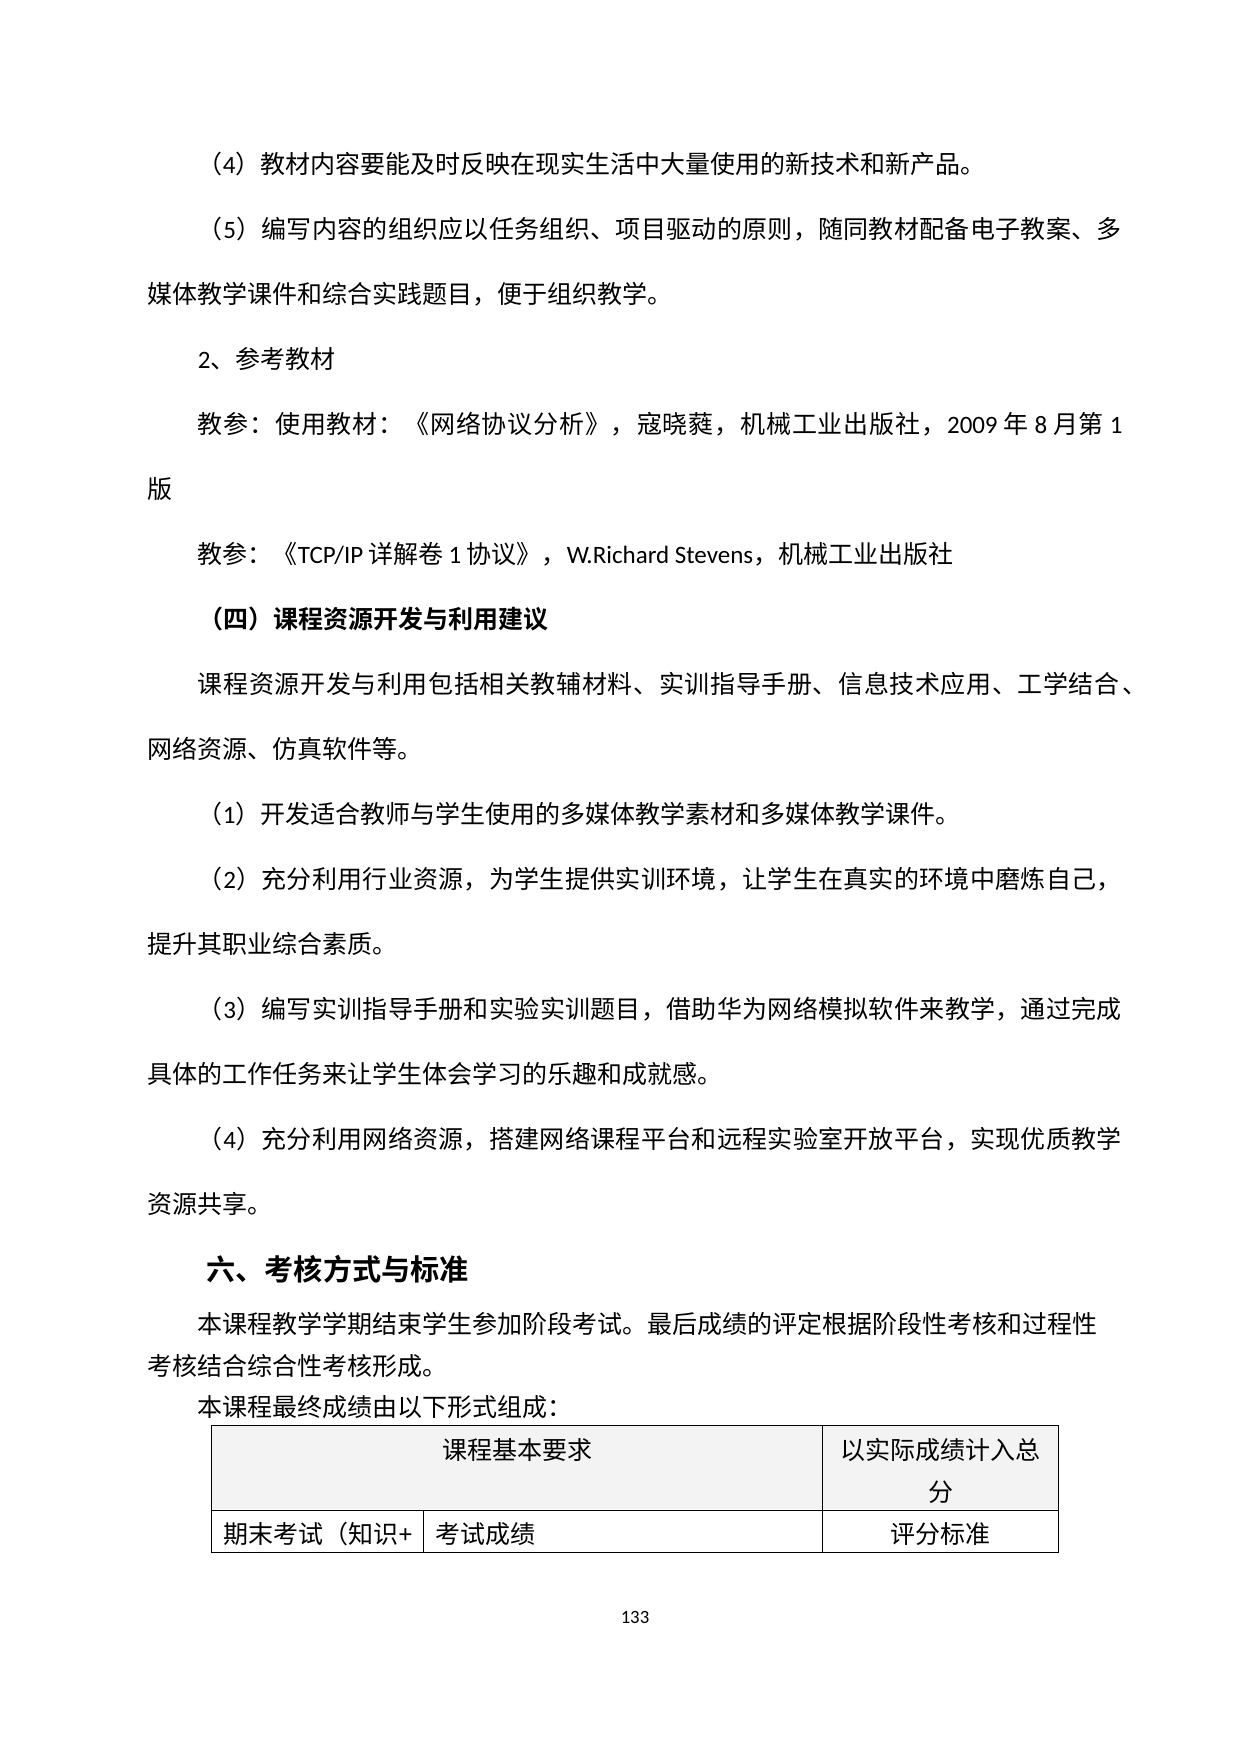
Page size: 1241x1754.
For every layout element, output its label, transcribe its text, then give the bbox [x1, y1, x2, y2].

text （4）教材内容要能及时反映在现实生活中大量使用的新技术和新产品。 [148, 130, 1122, 195]
text 课程资源开发与利用包括相关教辅材料、实训指导手册、信息技术应用、工学结合、网络资源、仿真软件等。 [148, 650, 1122, 780]
text 2、参考教材 [148, 325, 1122, 390]
text （3）编写实训指导手册和实验实训题目，借助华为网络模拟软件来教学，通过完成具体的工作任务来让学生体会学习的乐趣和成就感。 [148, 975, 1122, 1105]
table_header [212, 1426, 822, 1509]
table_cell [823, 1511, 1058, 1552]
text 六、考核方式与标准 [148, 1235, 1122, 1300]
text （1）开发适合教师与学生使用的多媒体教学素材和多媒体教学课件。 [148, 780, 1122, 845]
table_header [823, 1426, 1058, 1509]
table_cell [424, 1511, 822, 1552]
text （四）课程资源开发与利用建议 [148, 585, 1122, 650]
text （2）充分利用行业资源，为学生提供实训环境，让学生在真实的环境中磨炼自己，提升其职业综合素质。 [148, 845, 1122, 975]
text 教参：《TCP/IP详解卷1 协议》，W.Richard Stevens，机械工业出版社 [148, 520, 1122, 585]
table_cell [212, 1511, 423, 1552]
text 本课程最终成绩由以下形式组成： [148, 1383, 1122, 1425]
text 本课程教学学期结束学生参加阶段考试。最后成绩的评定根据阶段性考核和过程性考核结合综合性考核形成。 [148, 1300, 1122, 1383]
text （4）充分利用网络资源，搭建网络课程平台和远程实验室开放平台，实现优质教学资源共享。 [148, 1105, 1122, 1235]
text （5）编写内容的组织应以任务组织、项目驱动的原则，随同教材配备电子教案、多媒体教学课件和综合实践题目，便于组织教学。 [148, 195, 1122, 325]
text 教参：使用教材：《网络协议分析》，寇晓蕤，机械工业出版社，2009年8月第1版 [148, 390, 1122, 520]
